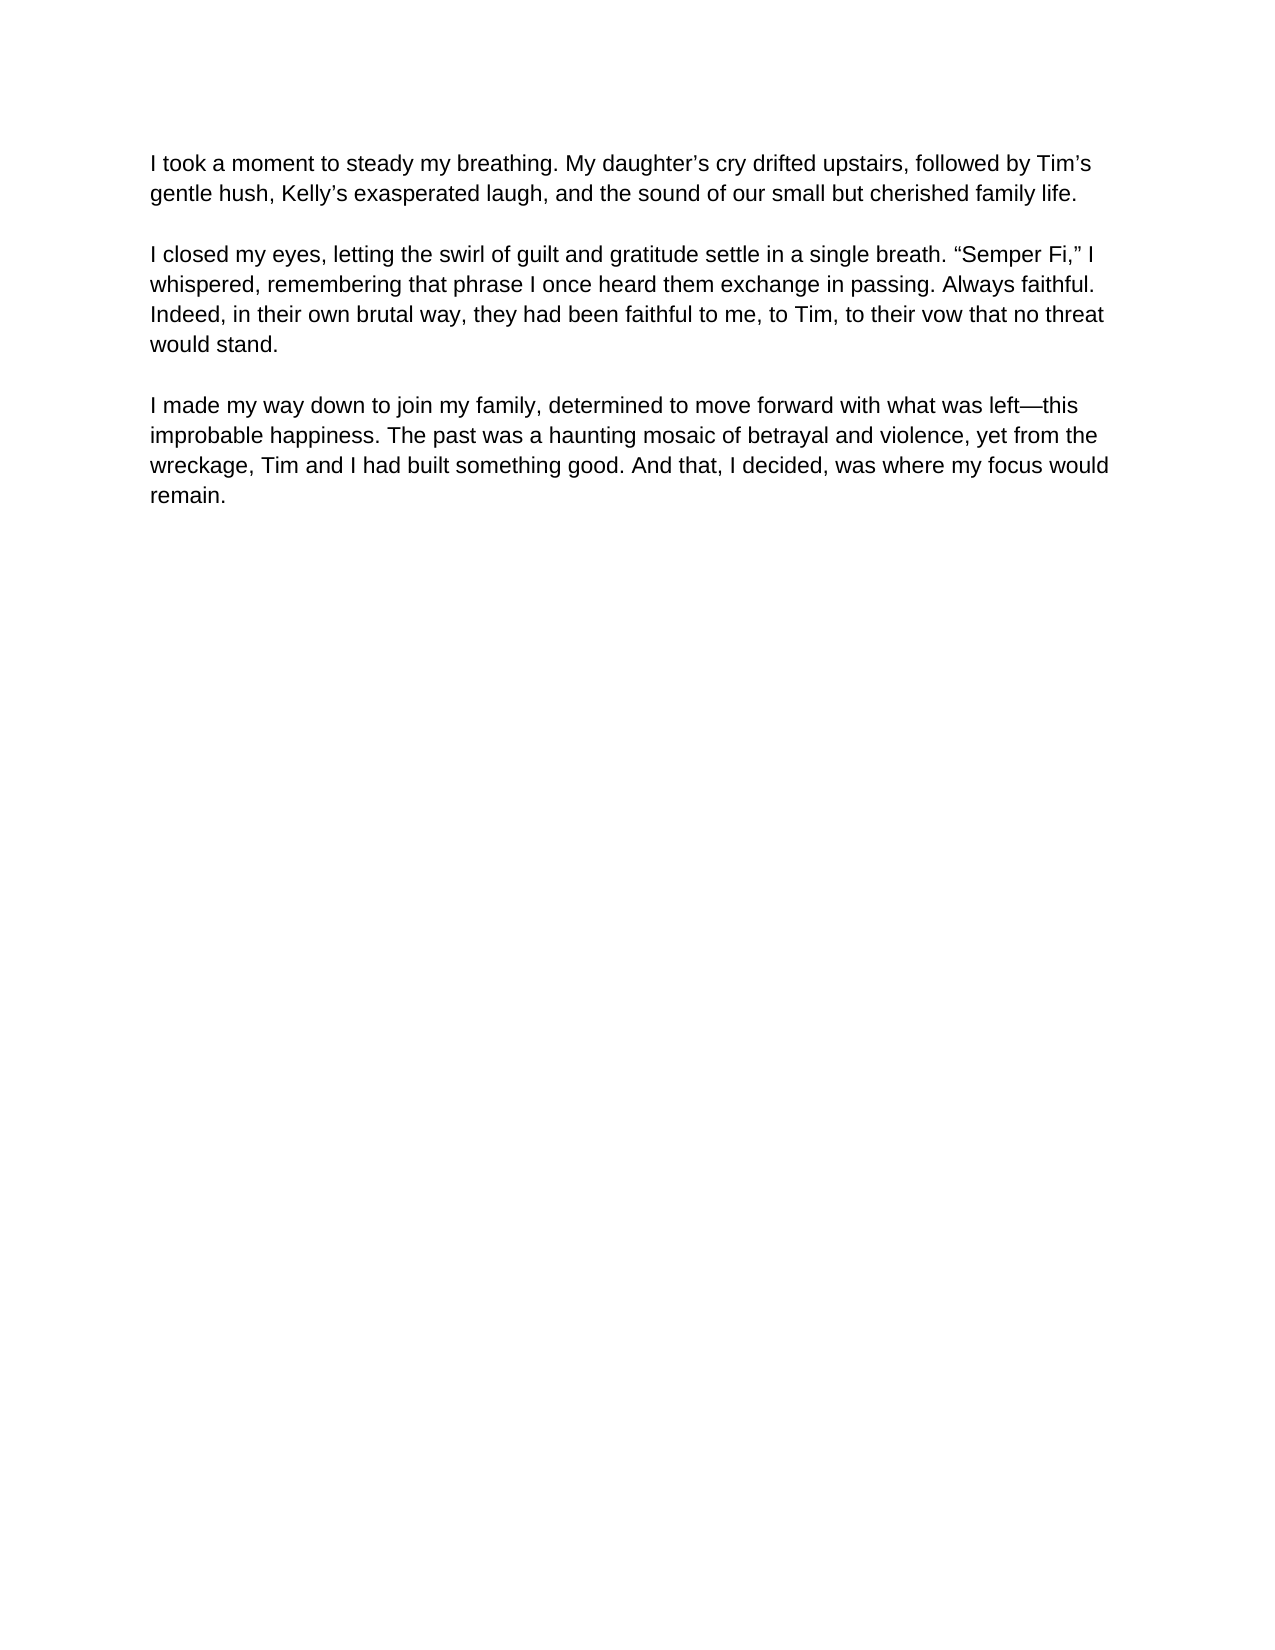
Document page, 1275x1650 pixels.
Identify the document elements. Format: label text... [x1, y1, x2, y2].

text I closed my eyes, letting the swirl of guilt and gratitude settle in a single breath. “Semper Fi,” I whispered, remembering that phrase I once heard them exchange in passing. Always faithful. Indeed, in their own brutal way, they had been faithful to me, to Tim, to their vow that no threat would stand. [150, 241, 1125, 358]
text I took a moment to steady my breathing. My daughter’s cry drifted upstairs, followed by Tim’s gentle hush, Kelly’s exasperated laugh, and the sound of our small but cherished family life. [150, 150, 1125, 207]
text I made my way down to join my family, determined to move forward with what was left—this improbable happiness. The past was a haunting mosaic of betrayal and violence, yet from the wreckage, Tim and I had built something good. And that, I decided, was where my focus would remain. [150, 392, 1125, 509]
